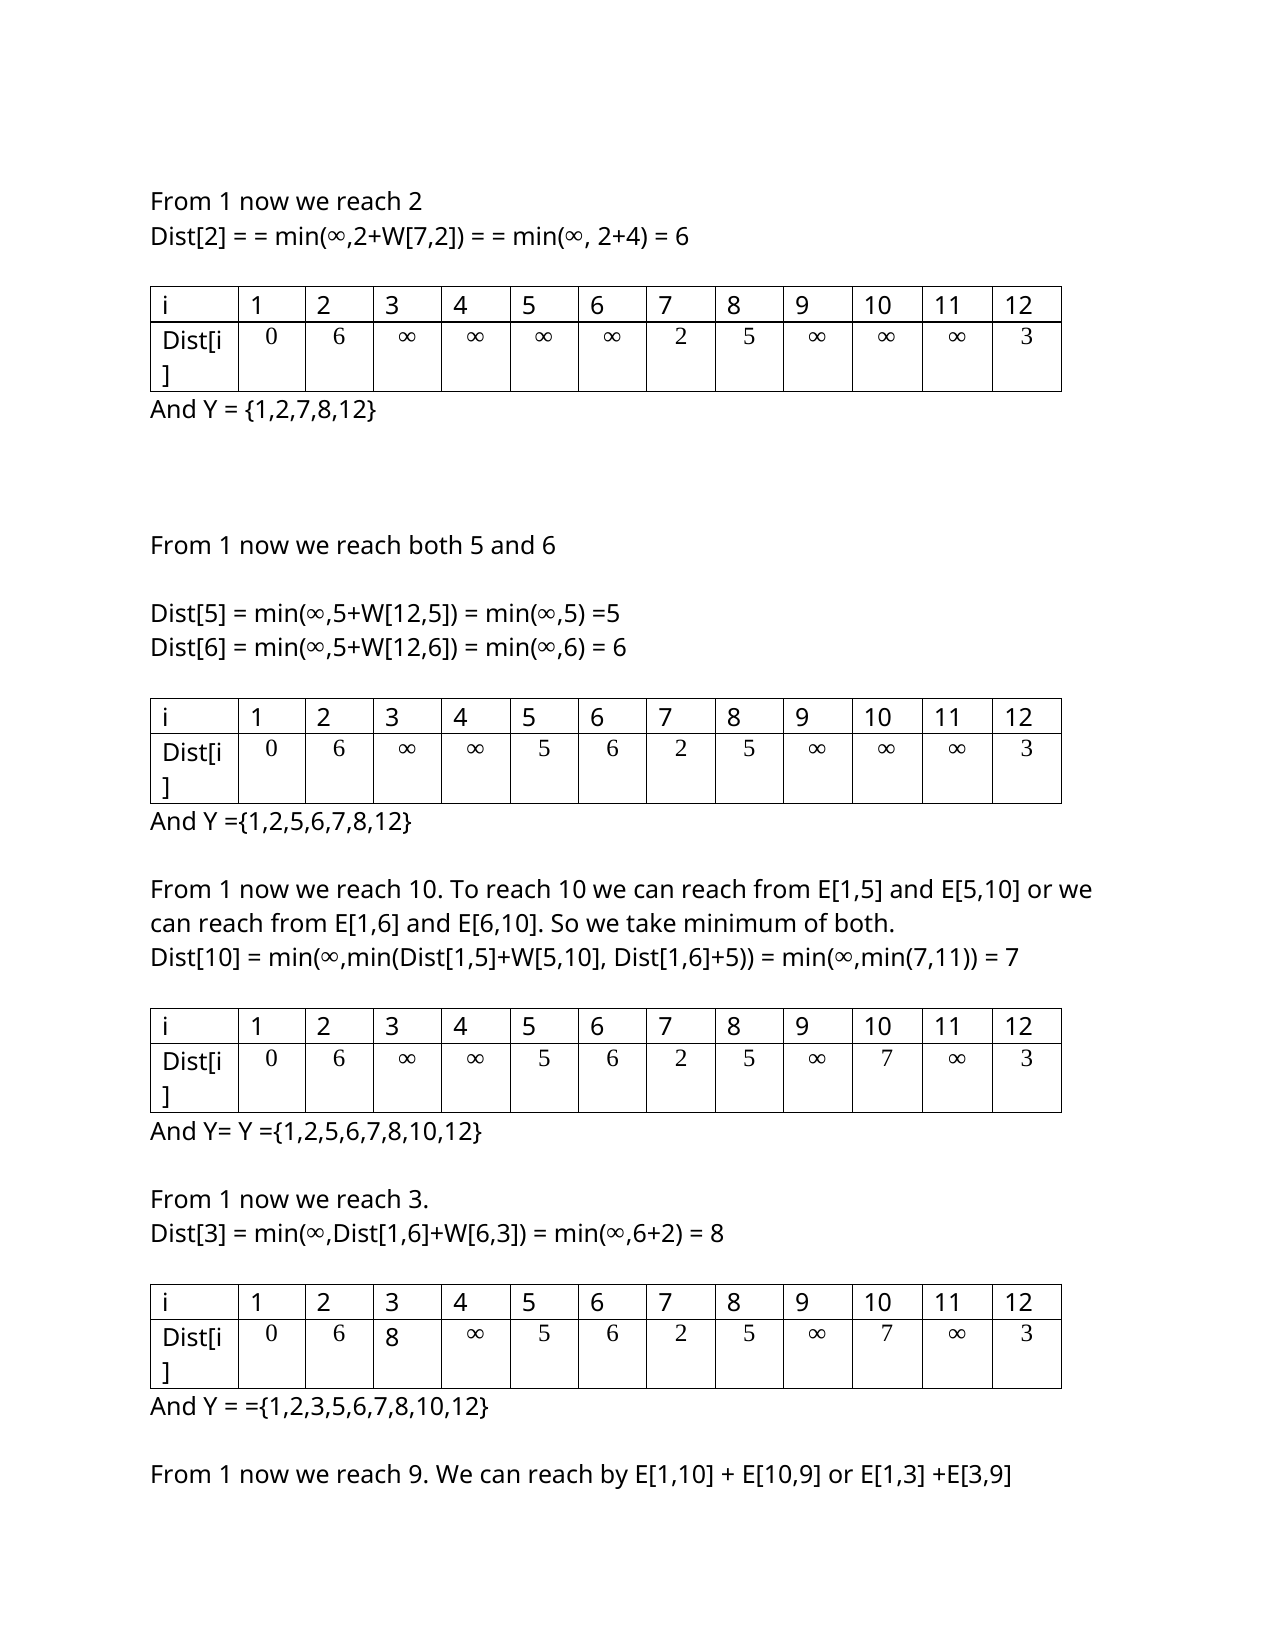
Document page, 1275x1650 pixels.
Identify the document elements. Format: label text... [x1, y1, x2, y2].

table_cell Dist[i] [151, 1044, 238, 1112]
table_header 11 [923, 1009, 992, 1043]
table_header 12 [993, 287, 1061, 321]
table_header 4 [442, 1009, 510, 1043]
table_cell [579, 734, 646, 802]
table_header 7 [647, 699, 715, 733]
table_cell [579, 1320, 646, 1388]
table_cell [442, 1320, 510, 1388]
table_header i [151, 287, 238, 321]
text From 1 now we reach 3. [150, 1181, 1125, 1215]
table_header 6 [579, 699, 646, 733]
table_header 5 [511, 1285, 578, 1318]
table_header 3 [374, 1009, 441, 1043]
table_header 2 [306, 287, 373, 321]
table_header 5 [511, 699, 578, 733]
text Dist[6] = min(,5+W[12,6]) = min(,6) = 6 [150, 630, 1125, 664]
text Dist[2] = = min(,2+W[7,2]) = = min(, 2+4) = 6 [150, 218, 1125, 252]
table_header 3 [374, 699, 441, 733]
table_cell [306, 1320, 373, 1388]
table_cell [993, 1044, 1061, 1112]
table_cell [784, 1320, 852, 1388]
table_cell [442, 734, 510, 802]
table_cell [306, 1044, 373, 1112]
table_header 6 [579, 287, 646, 321]
table_header 10 [853, 699, 922, 733]
text From 1 now we reach 10. To reach 10 we can reach from E[1,5] and E[5,10] or we can reach from E[1,6] and E[6,10]. So we take minimum of both. [150, 872, 1125, 940]
table_cell [579, 1044, 646, 1112]
table_header 8 [716, 1285, 783, 1318]
text Dist[5] = min(,5+W[12,5]) = min(,5) =5 [150, 596, 1125, 630]
table_header 4 [442, 287, 510, 321]
table_header 2 [306, 699, 373, 733]
table_cell [442, 1044, 510, 1112]
table_header 6 [579, 1009, 646, 1043]
text Dist[3] = min(,Dist[1,6]+W[6,3]) = min(,6+2) = 8 [150, 1215, 1125, 1249]
table_cell [716, 734, 783, 802]
table_header 11 [923, 699, 992, 733]
table_header 2 [306, 1009, 373, 1043]
table_cell [306, 323, 373, 391]
table_cell [993, 734, 1061, 802]
table_cell [923, 323, 992, 391]
text And Y= Y ={1,2,5,6,7,8,10,12} [150, 1113, 1125, 1147]
table_header 7 [647, 1285, 715, 1318]
table_cell [784, 323, 852, 391]
table_cell [647, 1320, 715, 1388]
table_cell [239, 1044, 305, 1112]
table_cell [923, 1320, 992, 1388]
table_header 7 [647, 1009, 715, 1043]
table_header 9 [784, 1009, 852, 1043]
table_cell [647, 323, 715, 391]
table_cell [923, 734, 992, 802]
table_cell 8 [374, 1320, 441, 1388]
text And Y ={1,2,5,6,7,8,12} [150, 803, 1125, 837]
table_cell [784, 734, 852, 802]
table_header 8 [716, 287, 783, 321]
table_header 9 [784, 699, 852, 733]
table_cell [511, 323, 578, 391]
table_cell [442, 323, 510, 391]
table_cell [993, 323, 1061, 391]
table_cell [239, 323, 305, 391]
table_header 12 [993, 1285, 1061, 1318]
table_header 1 [239, 287, 305, 321]
table_header 5 [511, 287, 578, 321]
table_cell [239, 734, 305, 802]
table_header 2 [306, 1285, 373, 1318]
table_header 1 [239, 699, 305, 733]
table_header i [151, 699, 238, 733]
text Dist[10] = min(,min(Dist[1,5]+W[5,10], Dist[1,6]+5)) = min(,min(7,11)) = 7 [150, 940, 1125, 974]
table_cell Dist[i] [151, 734, 238, 802]
table_header i [151, 1009, 238, 1043]
table_header 3 [374, 287, 441, 321]
table_cell [853, 323, 922, 391]
table_cell [647, 734, 715, 802]
table_header 9 [784, 1285, 852, 1318]
table_cell [716, 323, 783, 391]
table_header 10 [853, 1009, 922, 1043]
table_header 8 [716, 1009, 783, 1043]
table_cell [374, 734, 441, 802]
table_header 12 [993, 1009, 1061, 1043]
table_cell [579, 323, 646, 391]
table_cell [374, 323, 441, 391]
table_header 11 [923, 1285, 992, 1318]
text And Y = {1,2,7,8,12} [150, 392, 1125, 426]
table_cell [853, 734, 922, 802]
table_cell [716, 1044, 783, 1112]
table_header 1 [239, 1009, 305, 1043]
table_header 9 [784, 287, 852, 321]
text And Y = ={1,2,3,5,6,7,8,10,12} [150, 1389, 1125, 1423]
table_cell [716, 1320, 783, 1388]
table_header 10 [853, 1285, 922, 1318]
table_cell [853, 1044, 922, 1112]
table_header 10 [853, 287, 922, 321]
table_header 8 [716, 699, 783, 733]
table_cell [647, 1044, 715, 1112]
table_cell Dist[i] [151, 1320, 238, 1388]
table_cell [511, 1044, 578, 1112]
table_cell [784, 1044, 852, 1112]
table_header 4 [442, 699, 510, 733]
table_header 4 [442, 1285, 510, 1318]
table_cell [374, 1044, 441, 1112]
table_cell Dist[i] [151, 323, 238, 391]
table_header 3 [374, 1285, 441, 1318]
table_header 6 [579, 1285, 646, 1318]
table_cell [853, 1320, 922, 1388]
table_header i [151, 1285, 238, 1318]
table_cell [511, 1320, 578, 1388]
table_cell [993, 1320, 1061, 1388]
text From 1 now we reach 2 [150, 184, 1125, 218]
text From 1 now we reach 9. We can reach by E[1,10] + E[10,9] or E[1,3] +E[3,9] [150, 1457, 1125, 1491]
table_cell [923, 1044, 992, 1112]
table_header 1 [239, 1285, 305, 1318]
table_cell [511, 734, 578, 802]
table_header 12 [993, 699, 1061, 733]
table_header 11 [923, 287, 992, 321]
table_cell [239, 1320, 305, 1388]
text From 1 now we reach both 5 and 6 [150, 528, 1125, 562]
table_header 5 [511, 1009, 578, 1043]
table_cell [306, 734, 373, 802]
table_header 7 [647, 287, 715, 321]
